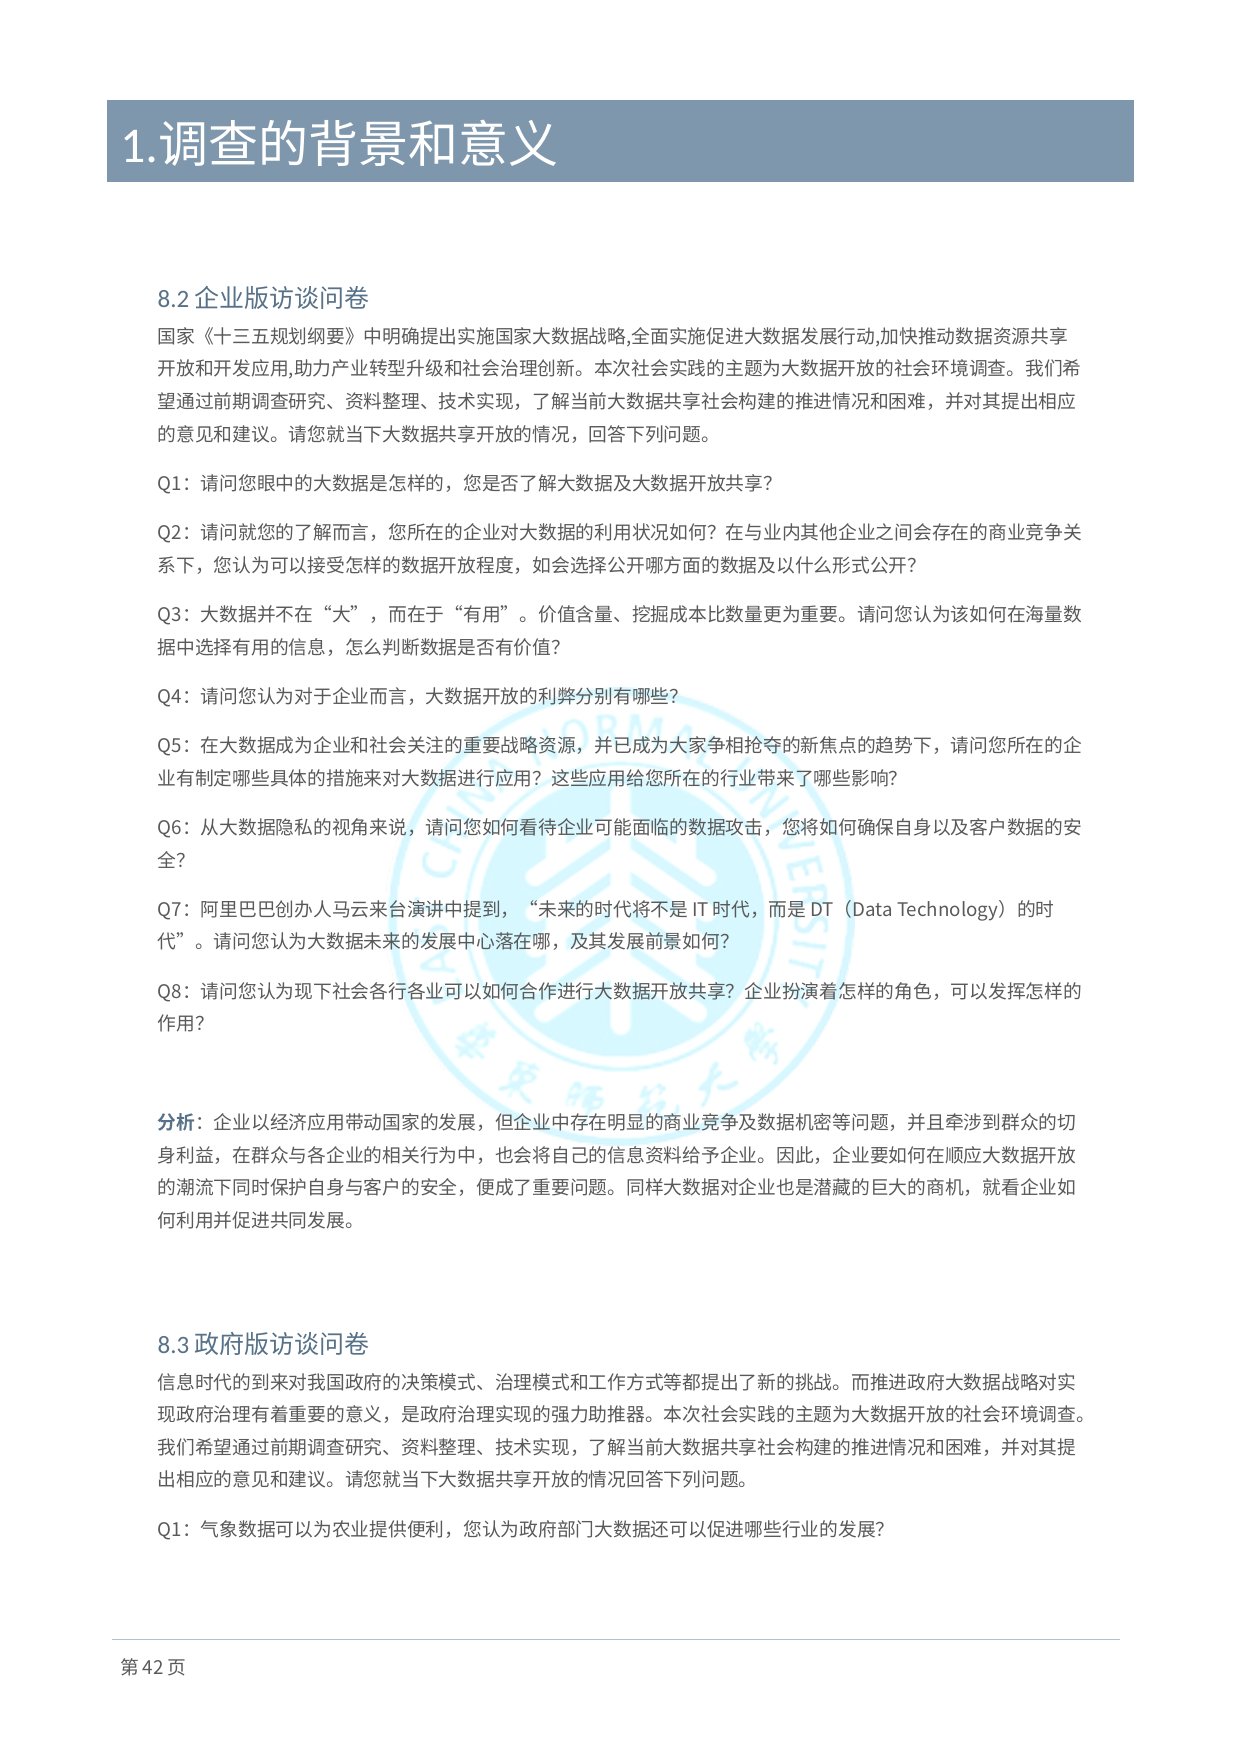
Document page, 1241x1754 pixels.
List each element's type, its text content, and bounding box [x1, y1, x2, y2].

text 国家《十三五规划纲要》中明确提出实施国家大数据战略,全面实施促进大数据发展行动,加快推动数据资源共享开放和开发应用,助力产业转型升级和社会治理创新。本次社会实践的主题为大数据开放的社会环境调查。我们希望通过前期调查研究、资料整理、技术实现，了解当前大数据共享社会构建的推进情况和困难，并对其提出相应的意见和建议。请您就当下大数据共享开放的情况，回答下列问题。 [157, 321, 1083, 446]
text Q2：请问就您的了解而言，您所在的企业对大数据的利用状况如何？在与业内其他企业之间会存在的商业竞争关系下，您认为可以接受怎样的数据开放程度，如会选择公开哪方面的数据及以什么形式公开？ [157, 518, 1083, 578]
subtitle 8.3政府版访谈问卷 [157, 1325, 1083, 1361]
text Q4：请问您认为对于企业而言，大数据开放的利弊分别有哪些？ [157, 682, 1083, 709]
text Q5：在大数据成为企业和社会关注的重要战略资源，并已成为大家争相抢夺的新焦点的趋势下，请问您所在的企业有制定哪些具体的措施来对大数据进行应用？这些应用给您所在的行业带来了哪些影响？ [157, 731, 1083, 791]
text Q3：大数据并不在“大”，而在于“有用”。价值含量、挖掘成本比数量更为重要。请问您认为该如何在海量数据中选择有用的信息，怎么判断数据是否有价值？ [157, 600, 1083, 659]
subtitle 8.2企业版访谈问卷 [157, 279, 1083, 315]
text Q6：从大数据隐私的视角来说，请问您如何看待企业可能面临的数据攻击，您将如何确保自身以及客户数据的安全？ [157, 813, 1083, 872]
text 分析：企业以经济应用带动国家的发展，但企业中存在明显的商业竞争及数据机密等问题，并且牵涉到群众的切身利益，在群众与各企业的相关行为中，也会将自己的信息资料给予企业。因此，企业要如何在顺应大数据开放的潮流下同时保护自身与客户的安全，便成了重要问题。同样大数据对企业也是潜藏的巨大的商机，就看企业如何利用并促进共同发展。 [157, 1108, 1083, 1233]
text 信息时代的到来对我国政府的决策模式、治理模式和工作方式等都提出了新的挑战。而推进政府大数据战略对实现政府治理有着重要的意义，是政府治理实现的强力助推器。本次社会实践的主题为大数据开放的社会环境调查。我们希望通过前期调查研究、资料整理、技术实现，了解当前大数据共享社会构建的推进情况和困难，并对其提出相应的意见和建议。请您就当下大数据共享开放的情况回答下列问题。 [157, 1367, 1083, 1492]
text Q1：气象数据可以为农业提供便利，您认为政府部门大数据还可以促进哪些行业的发展？ [157, 1514, 1083, 1542]
text Q8：请问您认为现下社会各行各业可以如何合作进行大数据开放共享？企业扮演着怎样的角色，可以发挥怎样的作用？ [157, 976, 1083, 1036]
text Q1：请问您眼中的大数据是怎样的，您是否了解大数据及大数据开放共享？ [157, 468, 1083, 496]
text Q7：阿里巴巴创办人马云来台演讲中提到，“未来的时代将不是IT时代，而是DT（Data Technology）的时代”。请问您认为大数据未来的发展中心落在哪，及其发展前景如何？ [157, 894, 1083, 954]
